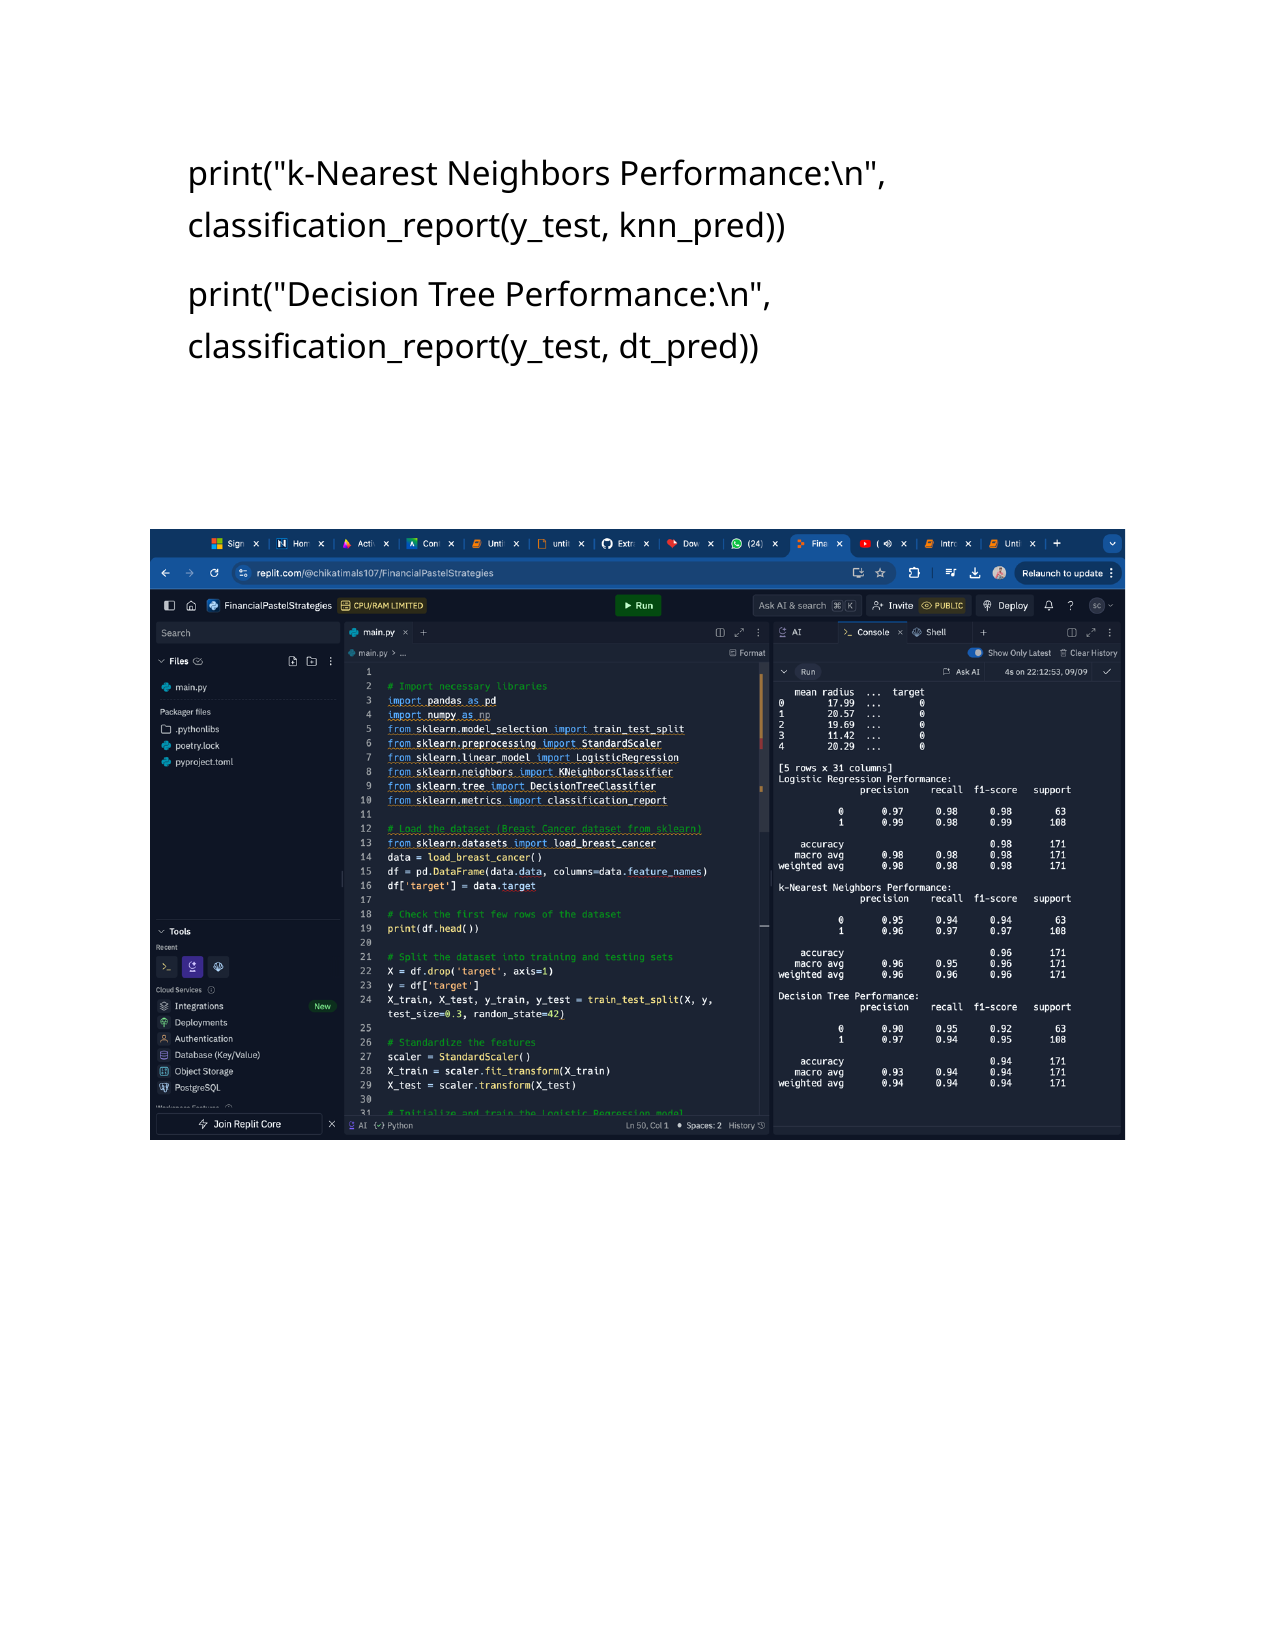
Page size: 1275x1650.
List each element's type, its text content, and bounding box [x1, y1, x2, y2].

text print("Decision Tree Performance:\n", classification_report(y_test, dt_pred)) [187, 271, 1125, 369]
text print("k-Nearest Neighbors Performance:\n", classification_report(y_test, knn_pred)) [187, 150, 1125, 248]
picture [150, 529, 1125, 1140]
